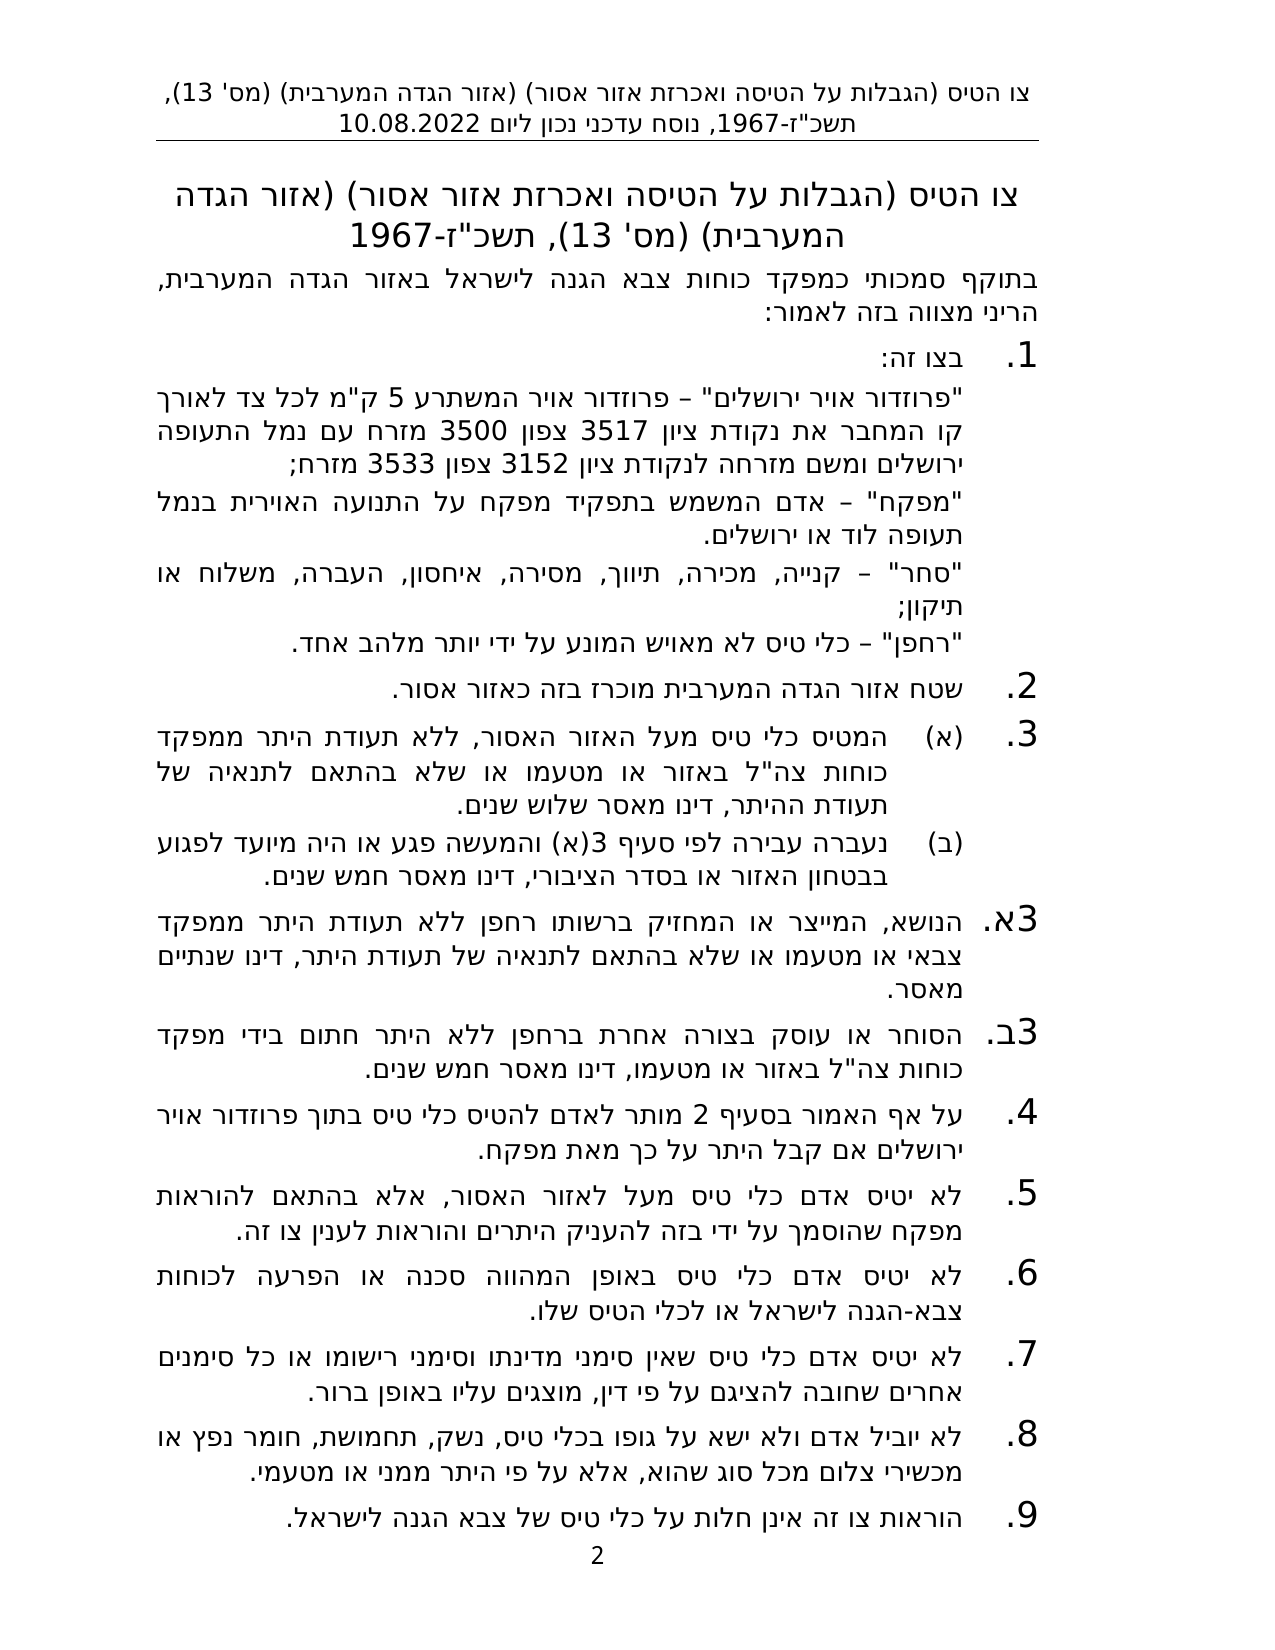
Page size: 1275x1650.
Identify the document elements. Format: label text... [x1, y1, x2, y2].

text 7. לא יטיס אדם כלי טיס שאין סימני מדינתו וסימני רישומו או כל סימנים אחרים שחובה להציגם על פי דין, מוצגים עליו באופן ברור. [156, 1339, 1039, 1413]
text (ב) נעברה עבירה לפי סעיף 3(א) והמעשה פגע או היה מיועד לפגוע בבטחון האזור או בסדר הציבורי, דינו מאסר חמש שנים. [156, 833, 964, 898]
text 4. על אף האמור בסעיף 2 מותר לאדם להטיס כלי טיס בתוך פרוזדור אויר ירושלים אם קבל היתר על כך מאת מפקח. [156, 1098, 1039, 1172]
text 3ב. הסוחר או עוסק בצורה אחרת ברחפן ללא היתר חתום בידי מפקד כוחות צה"ל באזור או מטעמו, דינו מאסר חמש שנים. [156, 1017, 1039, 1091]
text "פרוזדור אויר ירושלים" – פרוזדור אויר המשתרע 5 ק"מ לכל צד לאורך קו המחבר את נקודת ציון 3517 צפון 3500 מזרח עם נמל התעופה ירושלים ומשם מזרחה לנקודת ציון 3152 צפון 3533 מזרח; [156, 388, 964, 486]
text 3. (א) המטיס כלי טיס מעל האזור האסור, ללא תעודת היתר ממפקד כוחות צה"ל באזור או מטעמו או שלא בהתאם לתנאיה של תעודת ההיתר, דינו מאסר שלוש שנים. [156, 720, 1039, 827]
text 3א. הנושא, המייצר או המחזיק ברשותו רחפן ללא תעודת היתר ממפקד צבאי או מטעמו או שלא בהתאם לתנאיה של תעודת היתר, דינו שנתיים מאסר. [156, 904, 1039, 1011]
text 2. שטח אזור הגדה המערבית מוכרז בזה כאזור אסור. [156, 672, 1039, 713]
text צו הטיס (הגבלות על הטיסה ואכרזת אזור אסור) (אזור הגדה המערבית) (מס' 13), תשכ"ז-1967 [156, 182, 1039, 261]
text "סחר" – קנייה, מכירה, תיווך, מסירה, איחסון, העברה, משלוח או תיקון; [156, 563, 964, 627]
text "מפקח" – אדם המשמש בתפקיד מפקח על התנועה האוירית בנמל תעופה לוד או ירושלים. [156, 492, 964, 557]
text 8. לא יוביל אדם ולא ישא על גופו בכלי טיס, נשק, תחמושת, חומר נפץ או מכשירי צלום מכל סוג שהוא, אלא על פי היתר ממני או מטעמי. [156, 1420, 1039, 1494]
text 1. בצו זה: [156, 341, 1039, 382]
text 5. לא יטיס אדם כלי טיס מעל לאזור האסור, אלא בהתאם להוראות מפקח שהוסמך על ידי בזה להעניק היתרים והוראות לענין צו זה. [156, 1178, 1039, 1252]
text בתוקף סמכותי כמפקד כוחות צבא הגנה לישראל באזור הגדה המערבית, הריני מצווה בזה לאמור: [156, 270, 1039, 334]
text 6. לא יטיס אדם כלי טיס באופן המהווה סכנה או הפרעה לכוחות צבא-הגנה לישראל או לכלי הטיס שלו. [156, 1259, 1039, 1333]
text "רחפן" – כלי טיס לא מאויש המונע על ידי יותר מלהב אחד. [156, 634, 964, 665]
